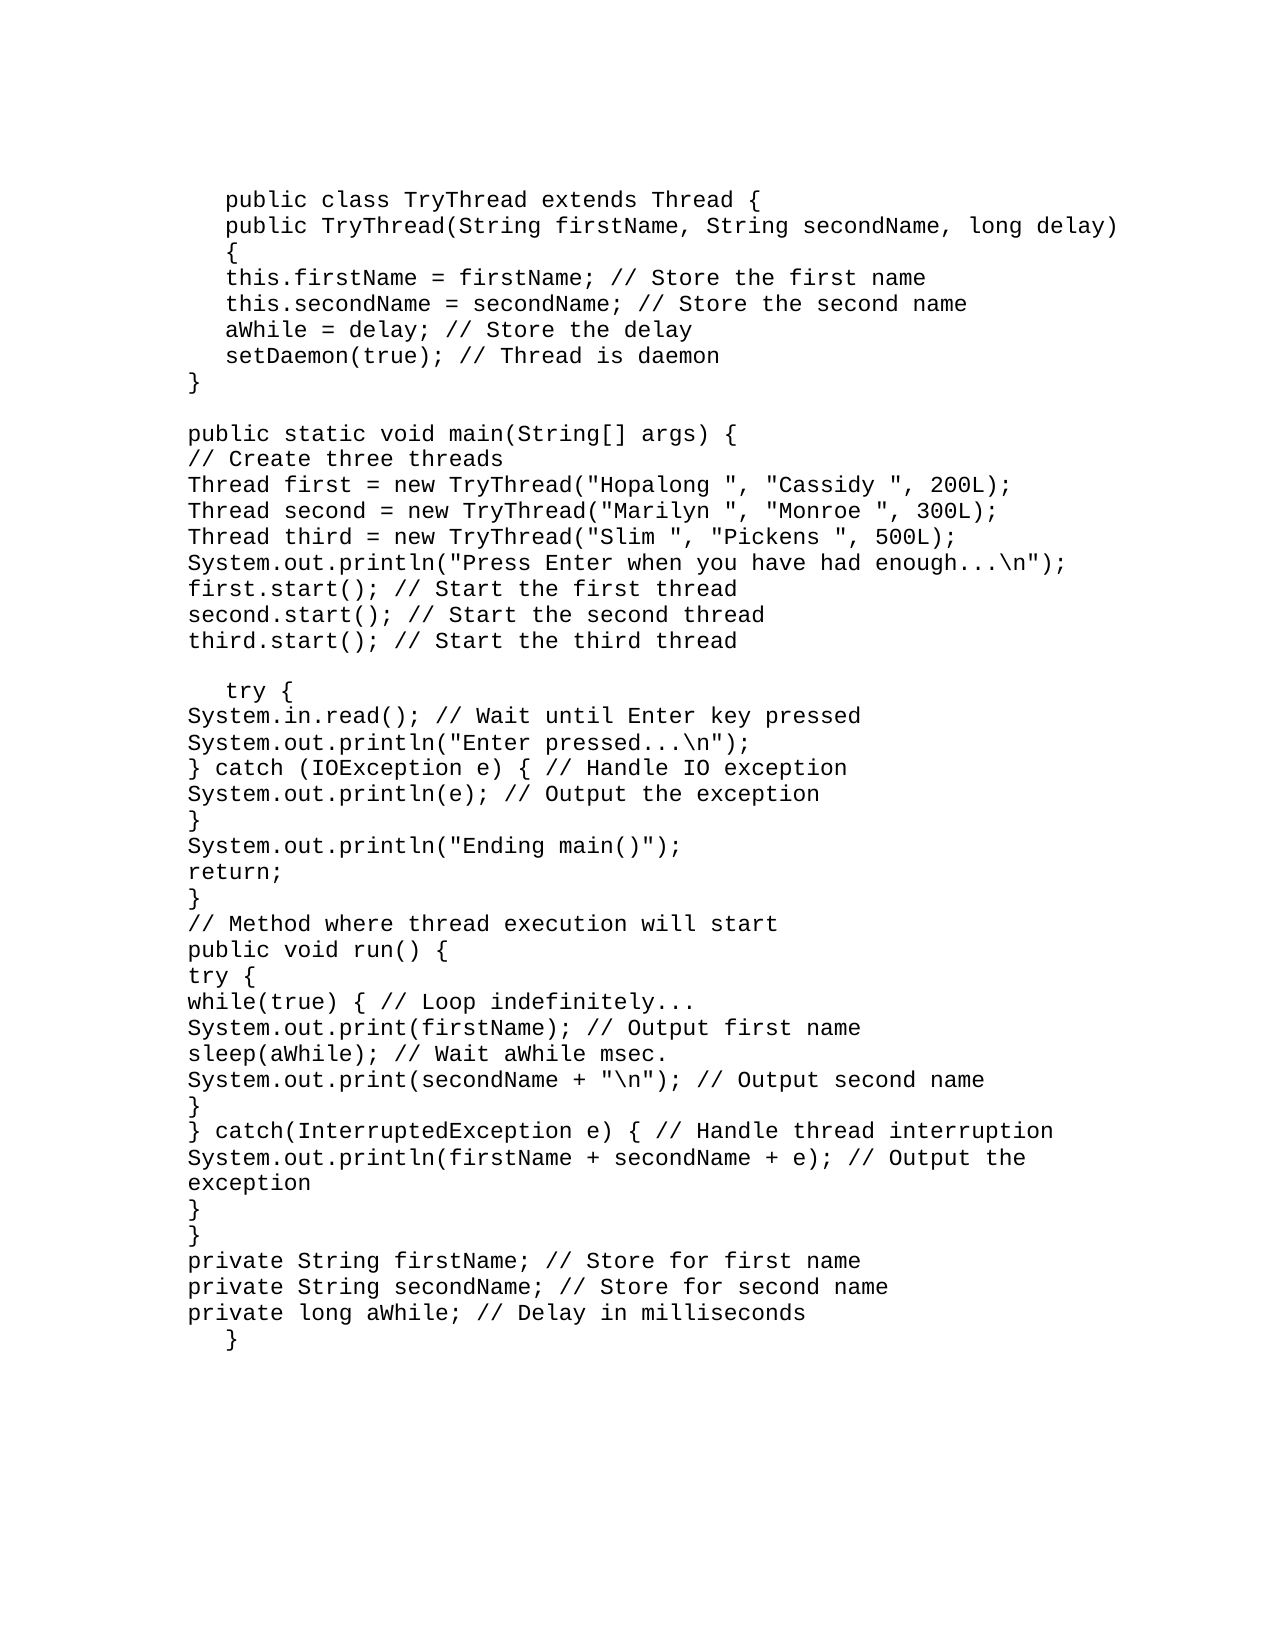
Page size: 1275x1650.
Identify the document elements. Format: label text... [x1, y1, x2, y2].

text } catch(InterruptedException e) { // Handle thread interruption [187, 1120, 1125, 1146]
text private String secondName; // Store for second name [187, 1276, 1125, 1301]
list aWhile = delay; // Store the delay [225, 318, 1125, 344]
text System.out.println("Press Enter when you have had enough...\n"); [187, 552, 1125, 577]
text second.start(); // Start the second thread [187, 603, 1125, 629]
text public void run() { [187, 938, 1125, 964]
text // Create three threads [187, 448, 1125, 474]
list public class TryThread extends Thread { [225, 188, 1125, 214]
text Thread second = new TryThread("Marilyn ", "Monroe ", 300L); [187, 500, 1125, 526]
text System.out.println("Enter pressed...\n"); [187, 731, 1125, 757]
text System.out.println(e); // Output the exception [187, 783, 1125, 809]
text } [187, 1224, 1125, 1249]
list setDaemon(true); // Thread is daemon [225, 344, 1125, 370]
text return; [187, 861, 1125, 886]
text sleep(aWhile); // Wait aWhile msec. [187, 1042, 1125, 1068]
text System.out.println(firstName + secondName + e); // Output the exception [187, 1146, 1125, 1198]
text } [187, 809, 1125, 834]
list this.secondName = secondName; // Store the second name [225, 292, 1125, 318]
text first.start(); // Start the first thread [187, 577, 1125, 603]
list } [225, 1327, 1125, 1353]
text try { [187, 964, 1125, 990]
text System.out.println("Ending main()"); [187, 834, 1125, 861]
text third.start(); // Start the third thread [187, 629, 1125, 655]
text System.in.read(); // Wait until Enter key pressed [187, 705, 1125, 731]
list this.firstName = firstName; // Store the first name [225, 266, 1125, 292]
text Thread third = new TryThread("Slim ", "Pickens ", 500L); [187, 526, 1125, 552]
list try { [225, 679, 1125, 705]
text System.out.print(secondName + "\n"); // Output second name [187, 1068, 1125, 1094]
text } [187, 1198, 1125, 1224]
text Thread first = new TryThread("Hopalong ", "Cassidy ", 200L); [187, 474, 1125, 500]
text private long aWhile; // Delay in milliseconds [187, 1301, 1125, 1327]
text while(true) { // Loop indefinitely... [187, 990, 1125, 1016]
text // Method where thread execution will start [187, 912, 1125, 938]
text } [187, 370, 1125, 396]
text private String firstName; // Store for first name [187, 1249, 1125, 1276]
text public static void main(String[] args) { [187, 422, 1125, 448]
text } [187, 1094, 1125, 1120]
list public TryThread(String firstName, String secondName, long delay) { [225, 214, 1125, 266]
text } [187, 886, 1125, 912]
text } catch (IOException e) { // Handle IO exception [187, 757, 1125, 783]
text System.out.print(firstName); // Output first name [187, 1016, 1125, 1042]
